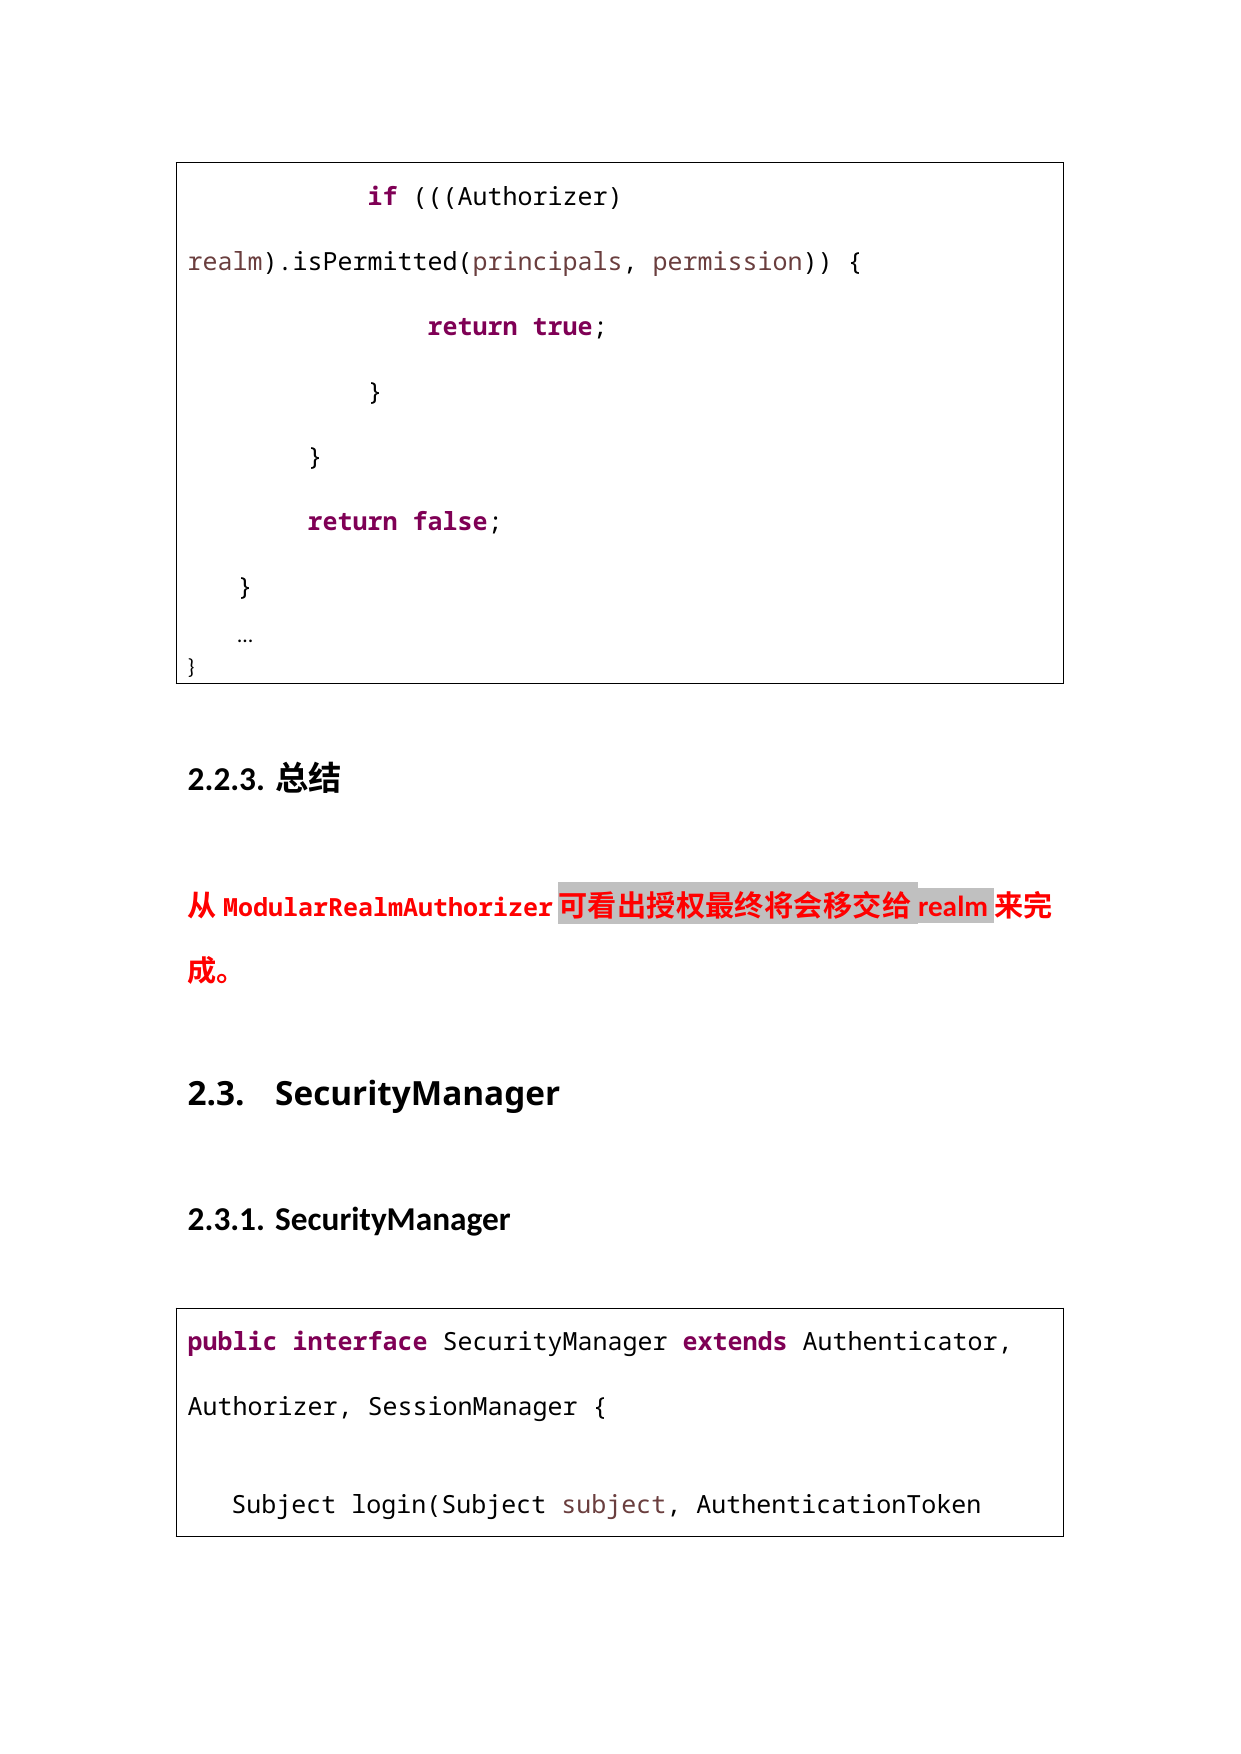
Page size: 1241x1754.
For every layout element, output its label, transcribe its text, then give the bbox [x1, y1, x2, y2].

subtitle SecurityManager [187, 1060, 1053, 1125]
subtitle 总结 [187, 744, 1053, 809]
text 从ModularRealmAuthorizer可看出授权最终将会移交给realm来完成。 [187, 871, 1053, 1001]
subtitle SecurityManager [187, 1186, 1053, 1251]
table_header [177, 1309, 1063, 1536]
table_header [177, 163, 1063, 683]
